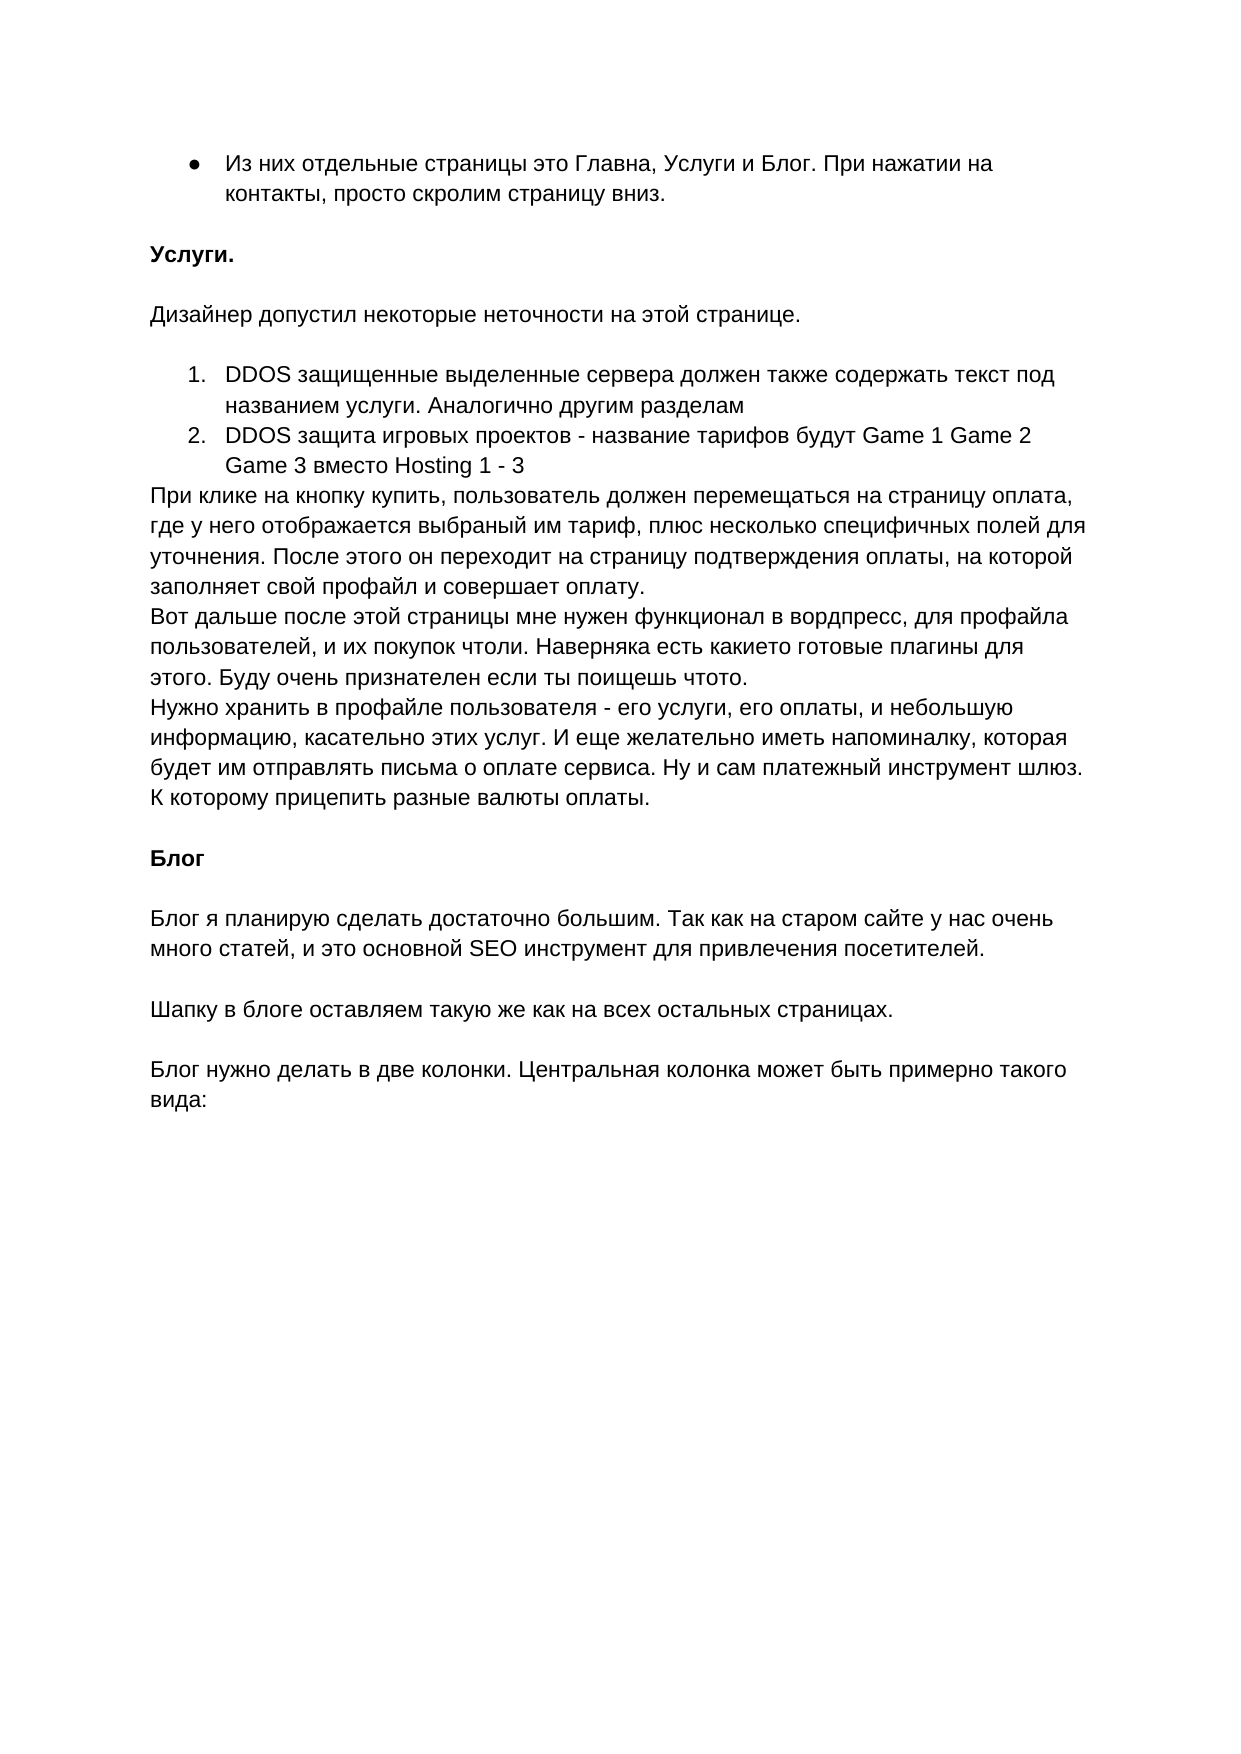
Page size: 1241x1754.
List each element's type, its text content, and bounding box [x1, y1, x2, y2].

text Вот дальше после этой страницы мне нужен функционал в вордпресс, для профайла пользователей, и их покупок чтоли. Наверняка есть какието готовые плагины для этого. Буду очень признателен если ты поищешь чтото. [150, 603, 1090, 690]
list DDOS защита игровых проектов - название тарифов будут Game 1 Game 2 Game 3 вместо Hosting 1 - 3 [187, 422, 1090, 478]
text Блог нужно делать в две колонки. Центральная колонка может быть примерно такого вида: [150, 1056, 1090, 1113]
text Нужно хранить в профайле пользователя - его услуги, его оплаты, и небольшую информацию, касательно этих услуг. И еще желательно иметь напоминалку, которая будет им отправлять письма о оплате сервиса. Ну и сам платежный инструмент шлюз. К которому прицепить разные валюты оплаты. [150, 694, 1090, 811]
text Услуги. [150, 241, 1090, 267]
list Из них отдельные страницы это Главна, Услуги и Блог. При нажатии на контакты, просто скролим страницу вниз. [187, 150, 1090, 207]
text Блог [150, 845, 1090, 871]
list DDOS защищенные выделенные сервера должен также содержать текст под названием услуги. Аналогично другим разделам [187, 361, 1090, 418]
text При клике на кнопку купить, пользователь должен перемещаться на страницу оплата, где у него отображается выбраный им тариф, плюс несколько специфичных полей для уточнения. После этого он переходит на страницу подтверждения оплаты, на которой заполняет свой профайл и совершает оплату. [150, 482, 1090, 599]
text Шапку в блоге оставляем такую же как на всех остальных страницах. [150, 996, 1090, 1022]
text Дизайнер допустил некоторые неточности на этой странице. [150, 301, 1090, 327]
text Блог я планирую сделать достаточно большим. Так как на старом сайте у нас очень много статей, и это основной SEO инструмент для привлечения посетителей. [150, 905, 1090, 962]
